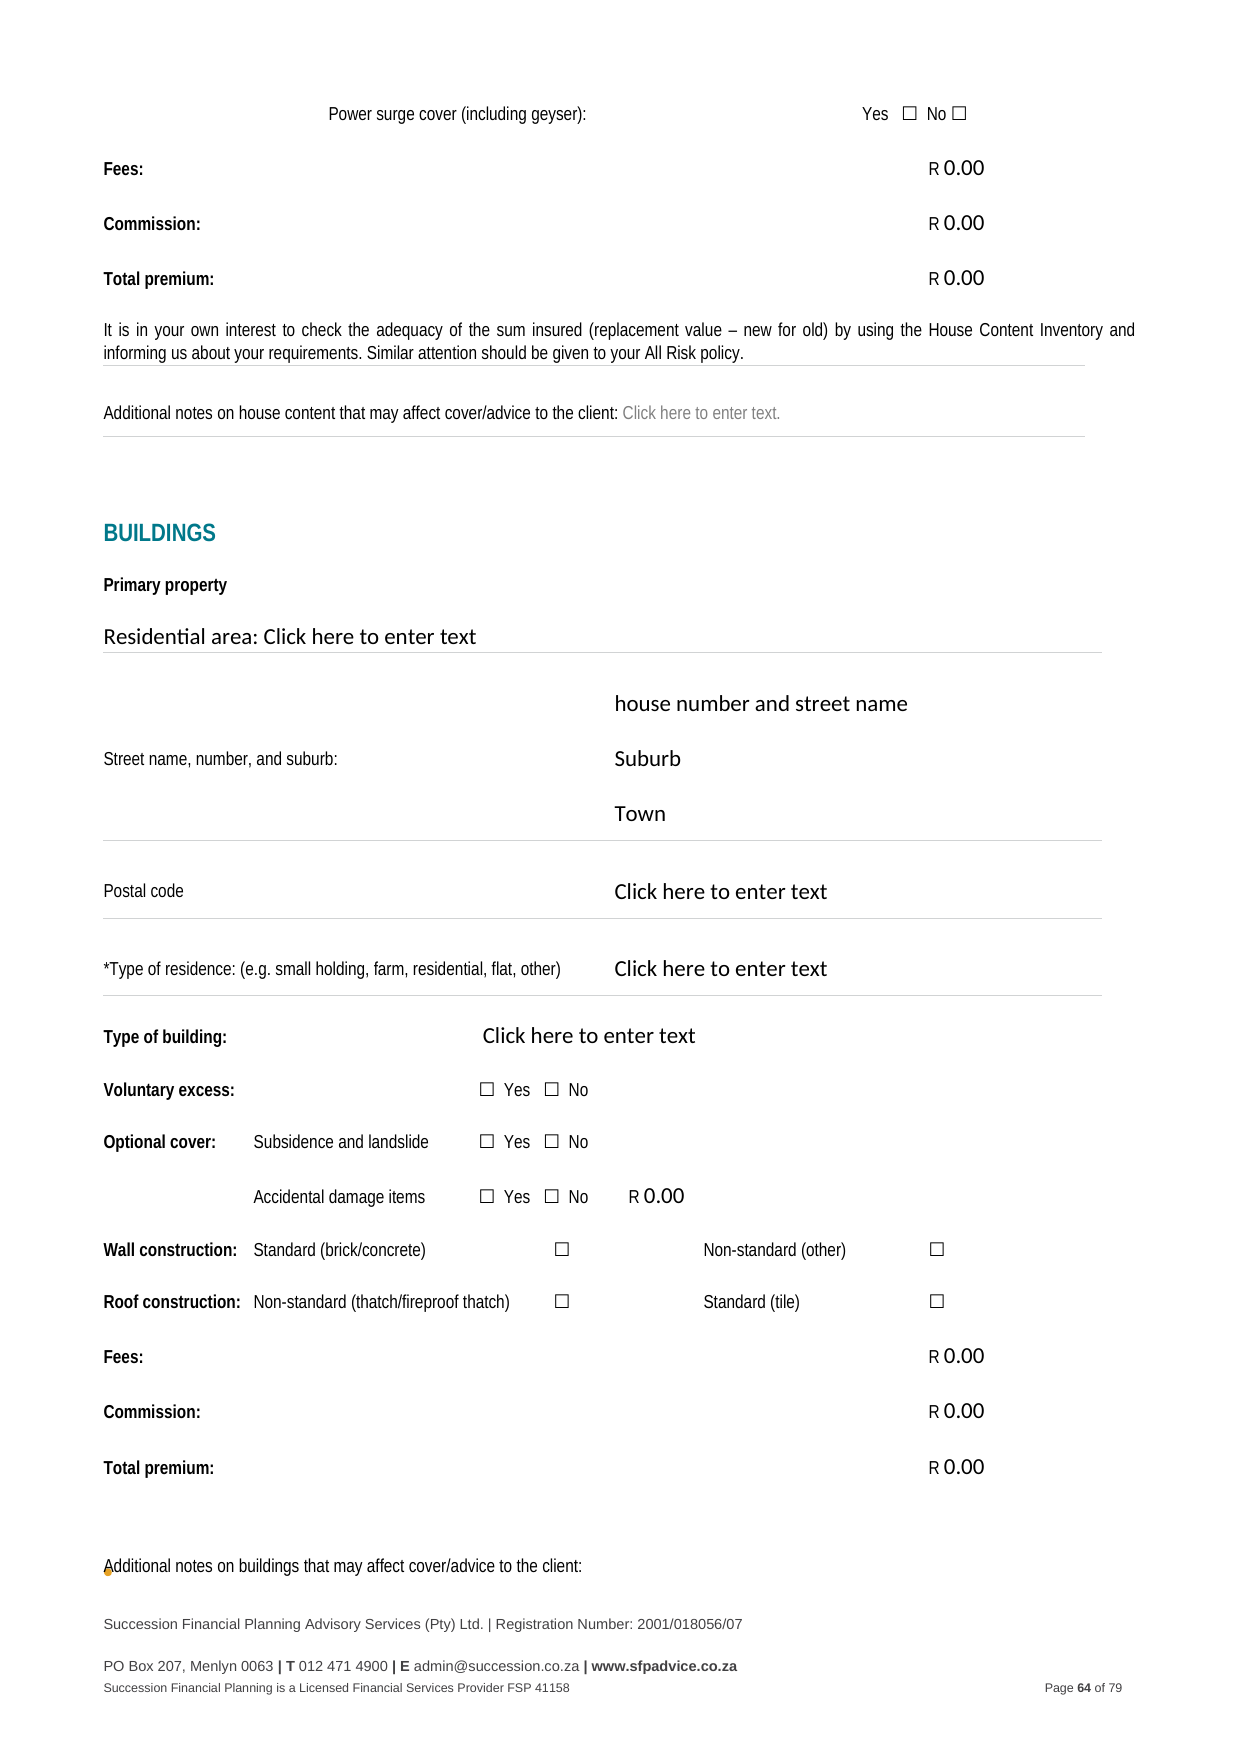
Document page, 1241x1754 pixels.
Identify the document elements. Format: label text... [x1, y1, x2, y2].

text Buildings [103, 518, 1137, 547]
text Primary property [103, 574, 1137, 595]
